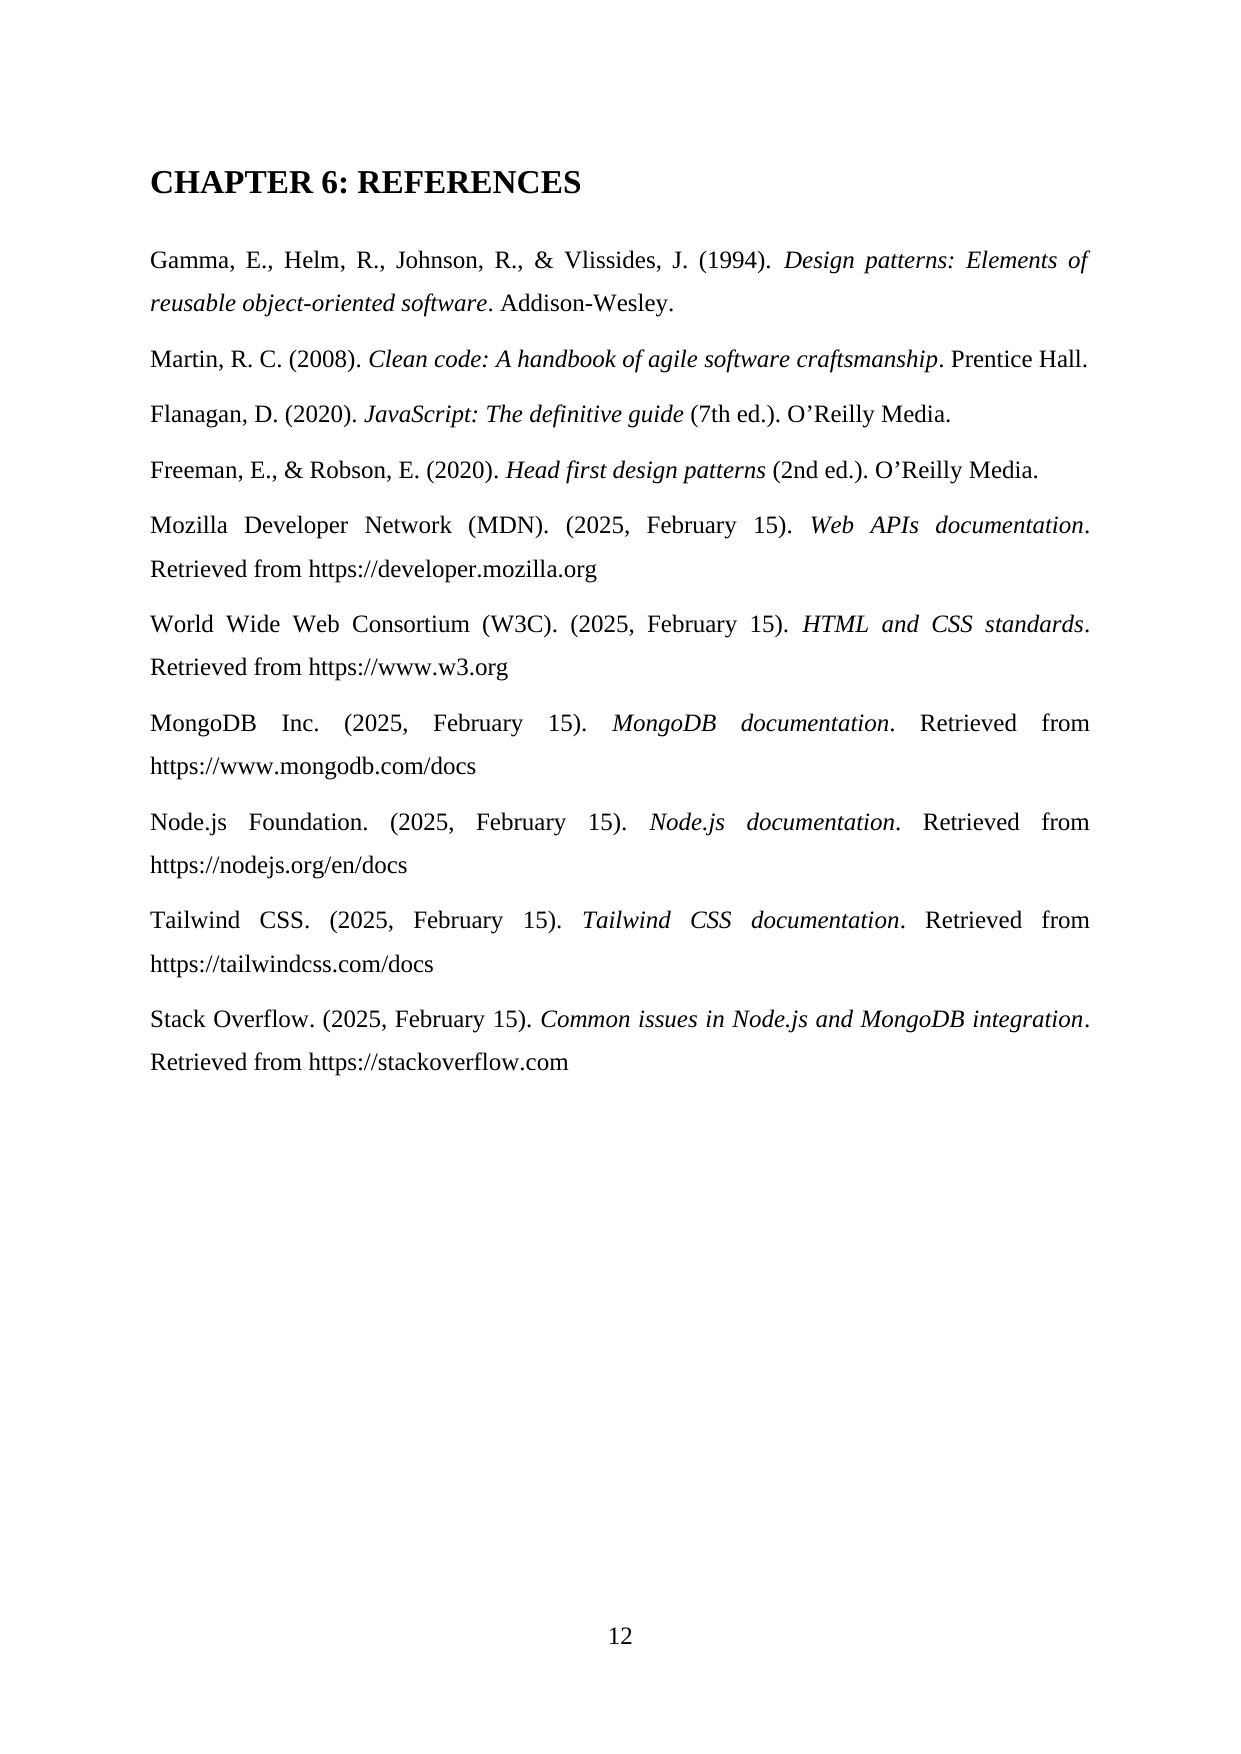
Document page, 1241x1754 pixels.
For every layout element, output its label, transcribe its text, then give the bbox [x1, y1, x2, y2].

text World Wide Web Consortium (W3C). (2025, February 15). HTML and CSS standards. Retrieved from https://www.w3.org [150, 609, 1090, 681]
text Flanagan, D. (2020). JavaScript: The definitive guide (7th ed.). O’Reilly Media. [150, 399, 1090, 428]
text Martin, R. C. (2008). Clean code: A handbook of agile software craftsmanship. Prentice Hall. [150, 344, 1090, 372]
text Node.js Foundation. (2025, February 15). Node.js documentation. Retrieved from https://nodejs.org/en/docs [150, 807, 1090, 879]
text Mozilla Developer Network (MDN). (2025, February 15). Web APIs documentation. Retrieved from https://developer.mozilla.org [150, 511, 1090, 582]
subtitle CHAPTER 6: REFERENCES [150, 162, 1090, 201]
text Gamma, E., Helm, R., Johnson, R., & Vlissides, J. (1994). Design patterns: Elements of reusable object-oriented software. Addison-Wesley. [150, 245, 1090, 317]
text Stack Overflow. (2025, February 15). Common issues in Node.js and MongoDB integration. Retrieved from https://stackoverflow.com [150, 1004, 1090, 1076]
text MongoDB Inc. (2025, February 15). MongoDB documentation. Retrieved from https://www.mongodb.com/docs [150, 708, 1090, 780]
text Tailwind CSS. (2025, February 15). Tailwind CSS documentation. Retrieved from https://tailwindcss.com/docs [150, 906, 1090, 977]
text Freeman, E., & Robson, E. (2020). Head first design patterns (2nd ed.). O’Reilly Media. [150, 455, 1090, 484]
